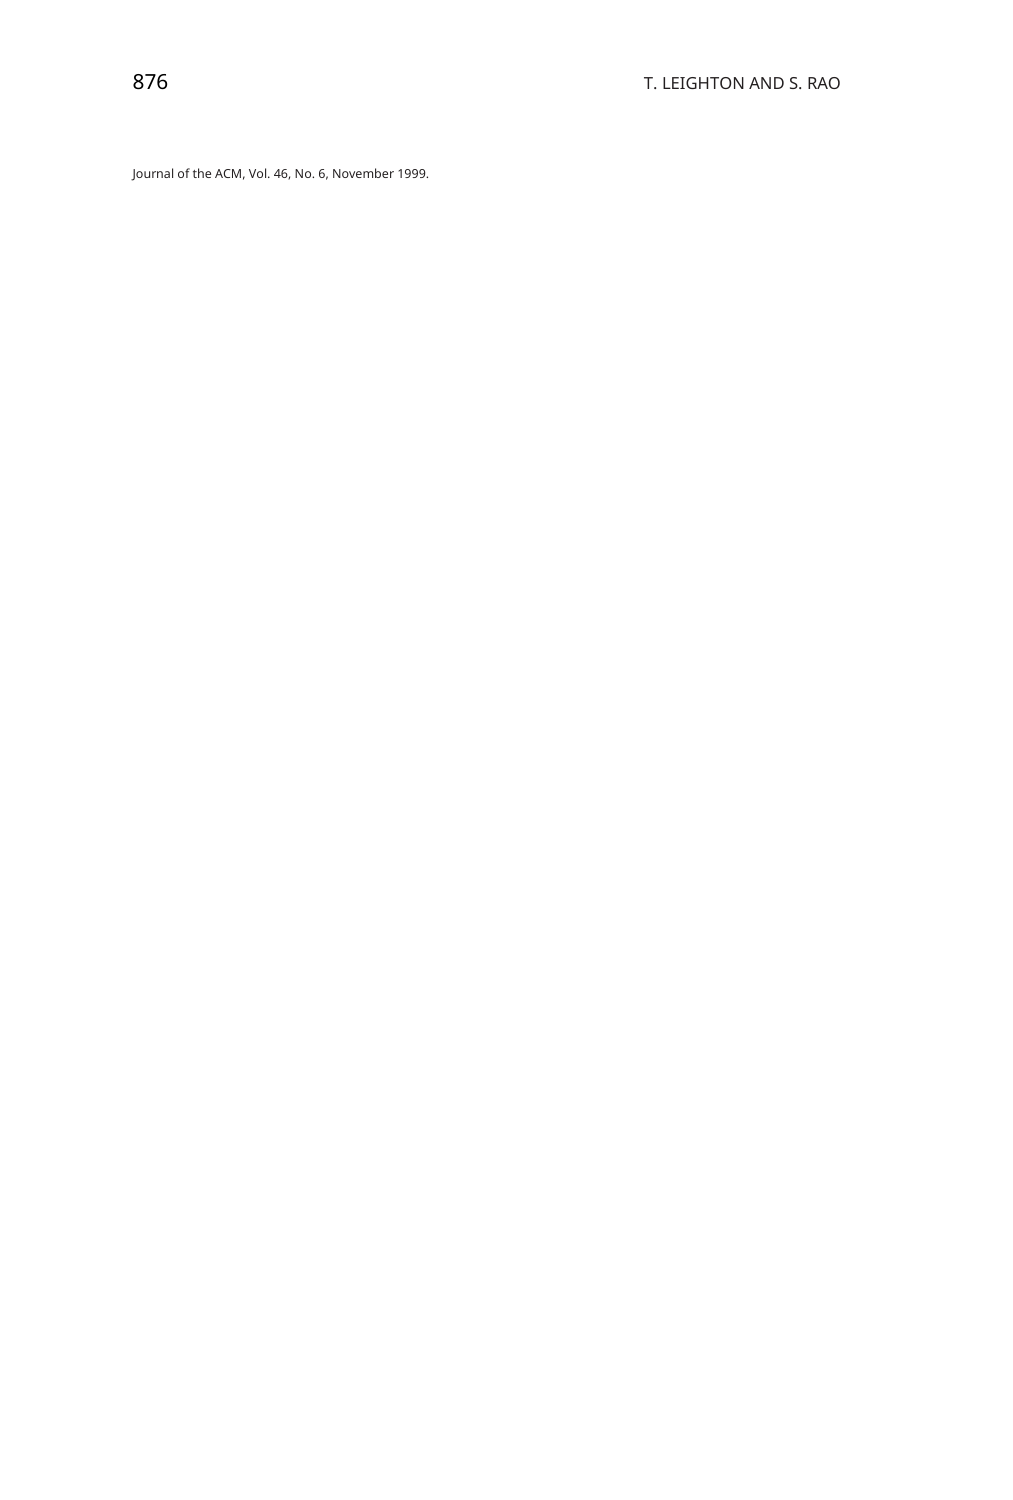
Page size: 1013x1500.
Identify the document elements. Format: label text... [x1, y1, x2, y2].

text Journal of the ACM, Vol. 46, No. 6, November 1999. [132, 165, 904, 182]
